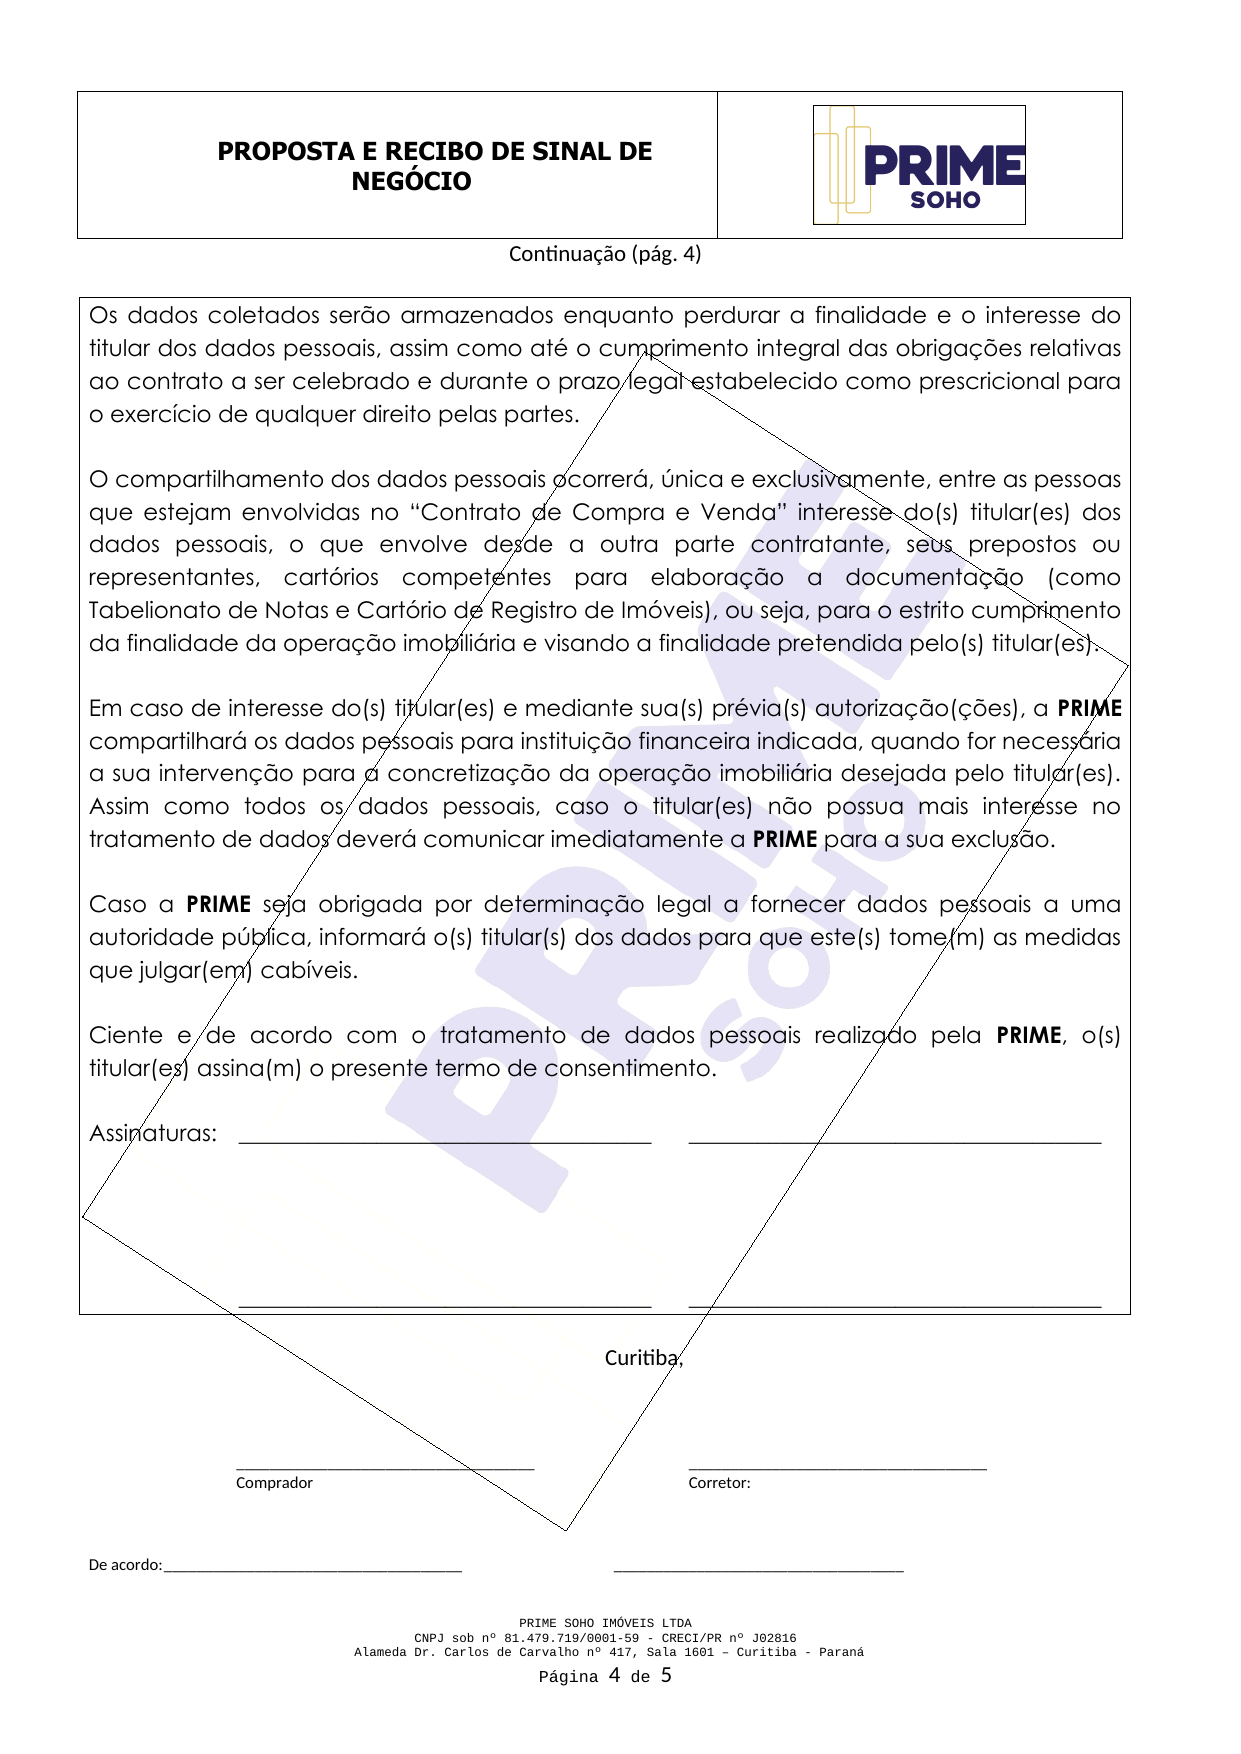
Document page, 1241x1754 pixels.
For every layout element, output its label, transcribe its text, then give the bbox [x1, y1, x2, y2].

text Assinaturas: ____________________________________ ____________________________________ [89, 1116, 1122, 1148]
text ____________________________________ ____________________________________ [162, 1452, 1122, 1473]
text O compartilhamento dos dados pessoais ocorrerá, única e exclusivamente, entre as pessoas que estejam envolvidas no “Contrato de Compra e Venda” interesse do(s) titular(es) dos dados pessoais, o que envolve desde a outra parte contratante, seus prepostos ou representantes, cartórios competentes para elaboração a documentação (como Tabelionato de Notas e Cartório de Registro de Imóveis), ou seja, para o estrito cumprimento da finalidade da operação imobiliária e visando a finalidade pretendida pelo(s) titular(es). [89, 462, 1122, 658]
text Em caso de interesse do(s) titular(es) e mediante sua(s) prévia(s) autorização(ções), a PRIME compartilhará os dados pessoais para instituição financeira indicada, quando for necessária a sua intervenção para a concretização da operação imobiliária desejada pelo titular(es). Assim como todos os dados pessoais, caso o titular(es) não possua mais interesse no tratamento de dados deverá comunicar imediatamente a PRIME para a sua exclusão. [89, 691, 1122, 854]
text Comprador Corretor: [162, 1473, 1122, 1493]
text ____________________________________ ____________________________________ [80, 1278, 1130, 1314]
text Curitiba, [531, 1343, 1122, 1371]
text Os dados coletados serão armazenados enquanto perdurar a finalidade e o interesse do titular dos dados pessoais, assim como até o cumprimento integral das obrigações relativas ao contrato a ser celebrado e durante o prazo legal estabelecido como prescricional para o exercício de qualquer direito pelas partes. [80, 298, 1130, 429]
text De acordo: ____________________________________ ___________________________________ [89, 1554, 1122, 1574]
text Caso a PRIME seja obrigada por determinação legal a fornecer dados pessoais a uma autoridade pública, informará o(s) titular(s) dos dados para que este(s) tome(m) as medidas que julgar(em) cabíveis. [89, 887, 1122, 985]
text Ciente e de acordo com o tratamento de dados pessoais realizado pela PRIME, o(s) titular(es) assina(m) o presente termo de consentimento. [89, 1018, 1122, 1083]
picture [814, 106, 1025, 224]
